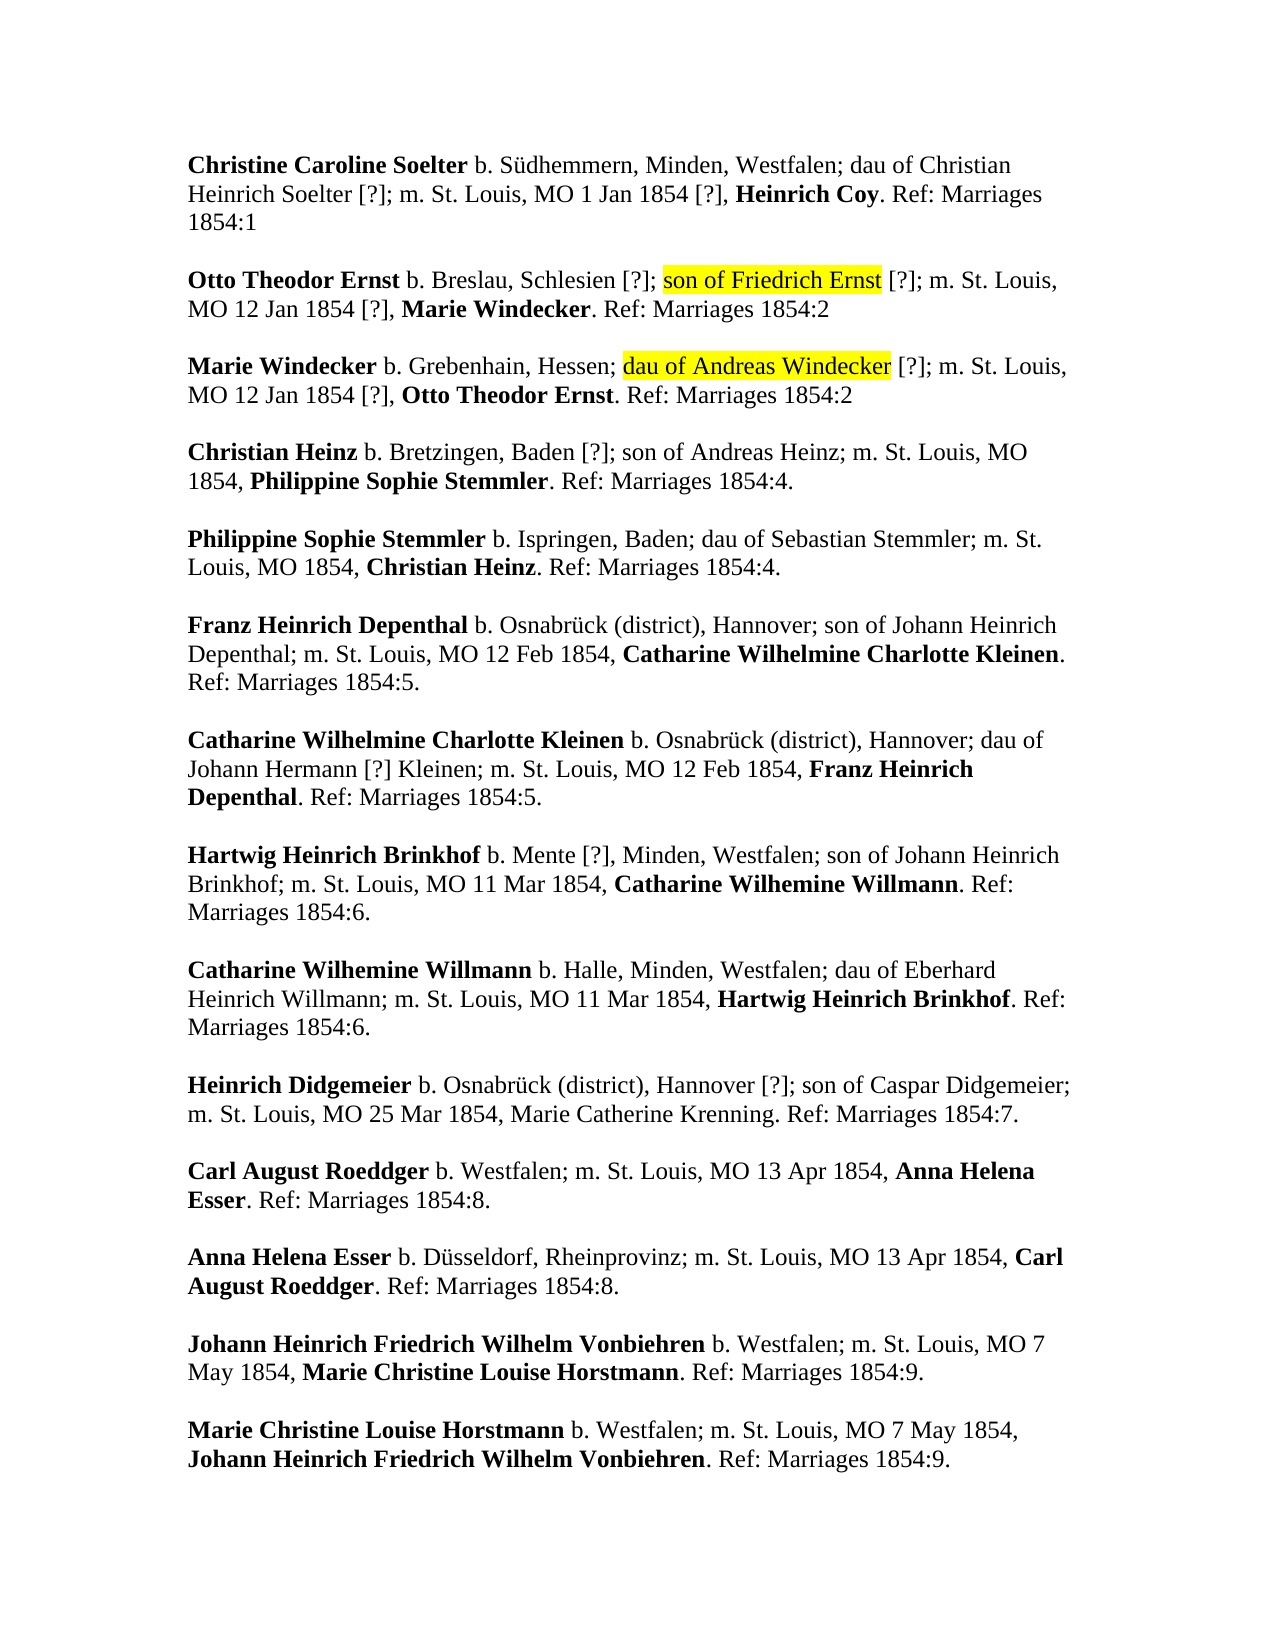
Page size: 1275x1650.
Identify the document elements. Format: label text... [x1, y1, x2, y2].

text Carl August Roeddger b. Westfalen; m. St. Louis, MO 13 Apr 1854, Anna Helena Esser. Ref: Marriages 1854:8. [187, 1156, 1087, 1214]
text Catharine Wilhemine Willmann b. Halle, Minden, Westfalen; dau of Eberhard Heinrich Willmann; m. St. Louis, MO 11 Mar 1854, Hartwig Heinrich Brinkhof. Ref: Marriages 1854:6. [187, 955, 1087, 1041]
text Marie Windecker b. Grebenhain, Hessen; dau of Andreas Windecker [?]; m. St. Louis, MO 12 Jan 1854 [?], Otto Theodor Ernst. Ref: Marriages 1854:2 [187, 351, 1087, 409]
text Franz Heinrich Depenthal b. Osnabrück (district), Hannover; son of Johann Heinrich Depenthal; m. St. Louis, MO 12 Feb 1854, Catharine Wilhelmine Charlotte Kleinen. Ref: Marriages 1854:5. [187, 610, 1087, 696]
text Heinrich Didgemeier b. Osnabrück (district), Hannover [?]; son of Caspar Didgemeier; m. St. Louis, MO 25 Mar 1854, Marie Catherine Krenning. Ref: Marriages 1854:7. [187, 1070, 1087, 1127]
text Philippine Sophie Stemmler b. Ispringen, Baden; dau of Sebastian Stemmler; m. St. Louis, MO 1854, Christian Heinz. Ref: Marriages 1854:4. [187, 524, 1087, 581]
text Otto Theodor Ernst b. Breslau, Schlesien [?]; son of Friedrich Ernst [?]; m. St. Louis, MO 12 Jan 1854 [?], Marie Windecker. Ref: Marriages 1854:2 [187, 265, 1087, 322]
text Marie Christine Louise Horstmann b. Westfalen; m. St. Louis, MO 7 May 1854, Johann Heinrich Friedrich Wilhelm Vonbiehren. Ref: Marriages 1854:9. [187, 1415, 1087, 1472]
text Catharine Wilhelmine Charlotte Kleinen b. Osnabrück (district), Hannover; dau of Johann Hermann [?] Kleinen; m. St. Louis, MO 12 Feb 1854, Franz Heinrich Depenthal. Ref: Marriages 1854:5. [187, 725, 1087, 811]
text Hartwig Heinrich Brinkhof b. Mente [?], Minden, Westfalen; son of Johann Heinrich Brinkhof; m. St. Louis, MO 11 Mar 1854, Catharine Wilhemine Willmann. Ref: Marriages 1854:6. [187, 840, 1087, 926]
text Johann Heinrich Friedrich Wilhelm Vonbiehren b. Westfalen; m. St. Louis, MO 7 May 1854, Marie Christine Louise Horstmann. Ref: Marriages 1854:9. [187, 1329, 1087, 1386]
text Christine Caroline Soelter b. Südhemmern, Minden, Westfalen; dau of Christian Heinrich Soelter [?]; m. St. Louis, MO 1 Jan 1854 [?], Heinrich Coy. Ref: Marriages 1854:1 [187, 150, 1087, 236]
text Christian Heinz b. Bretzingen, Baden [?]; son of Andreas Heinz; m. St. Louis, MO 1854, Philippine Sophie Stemmler. Ref: Marriages 1854:4. [187, 437, 1087, 495]
text Anna Helena Esser b. Düsseldorf, Rheinprovinz; m. St. Louis, MO 13 Apr 1854, Carl August Roeddger. Ref: Marriages 1854:8. [187, 1242, 1087, 1300]
